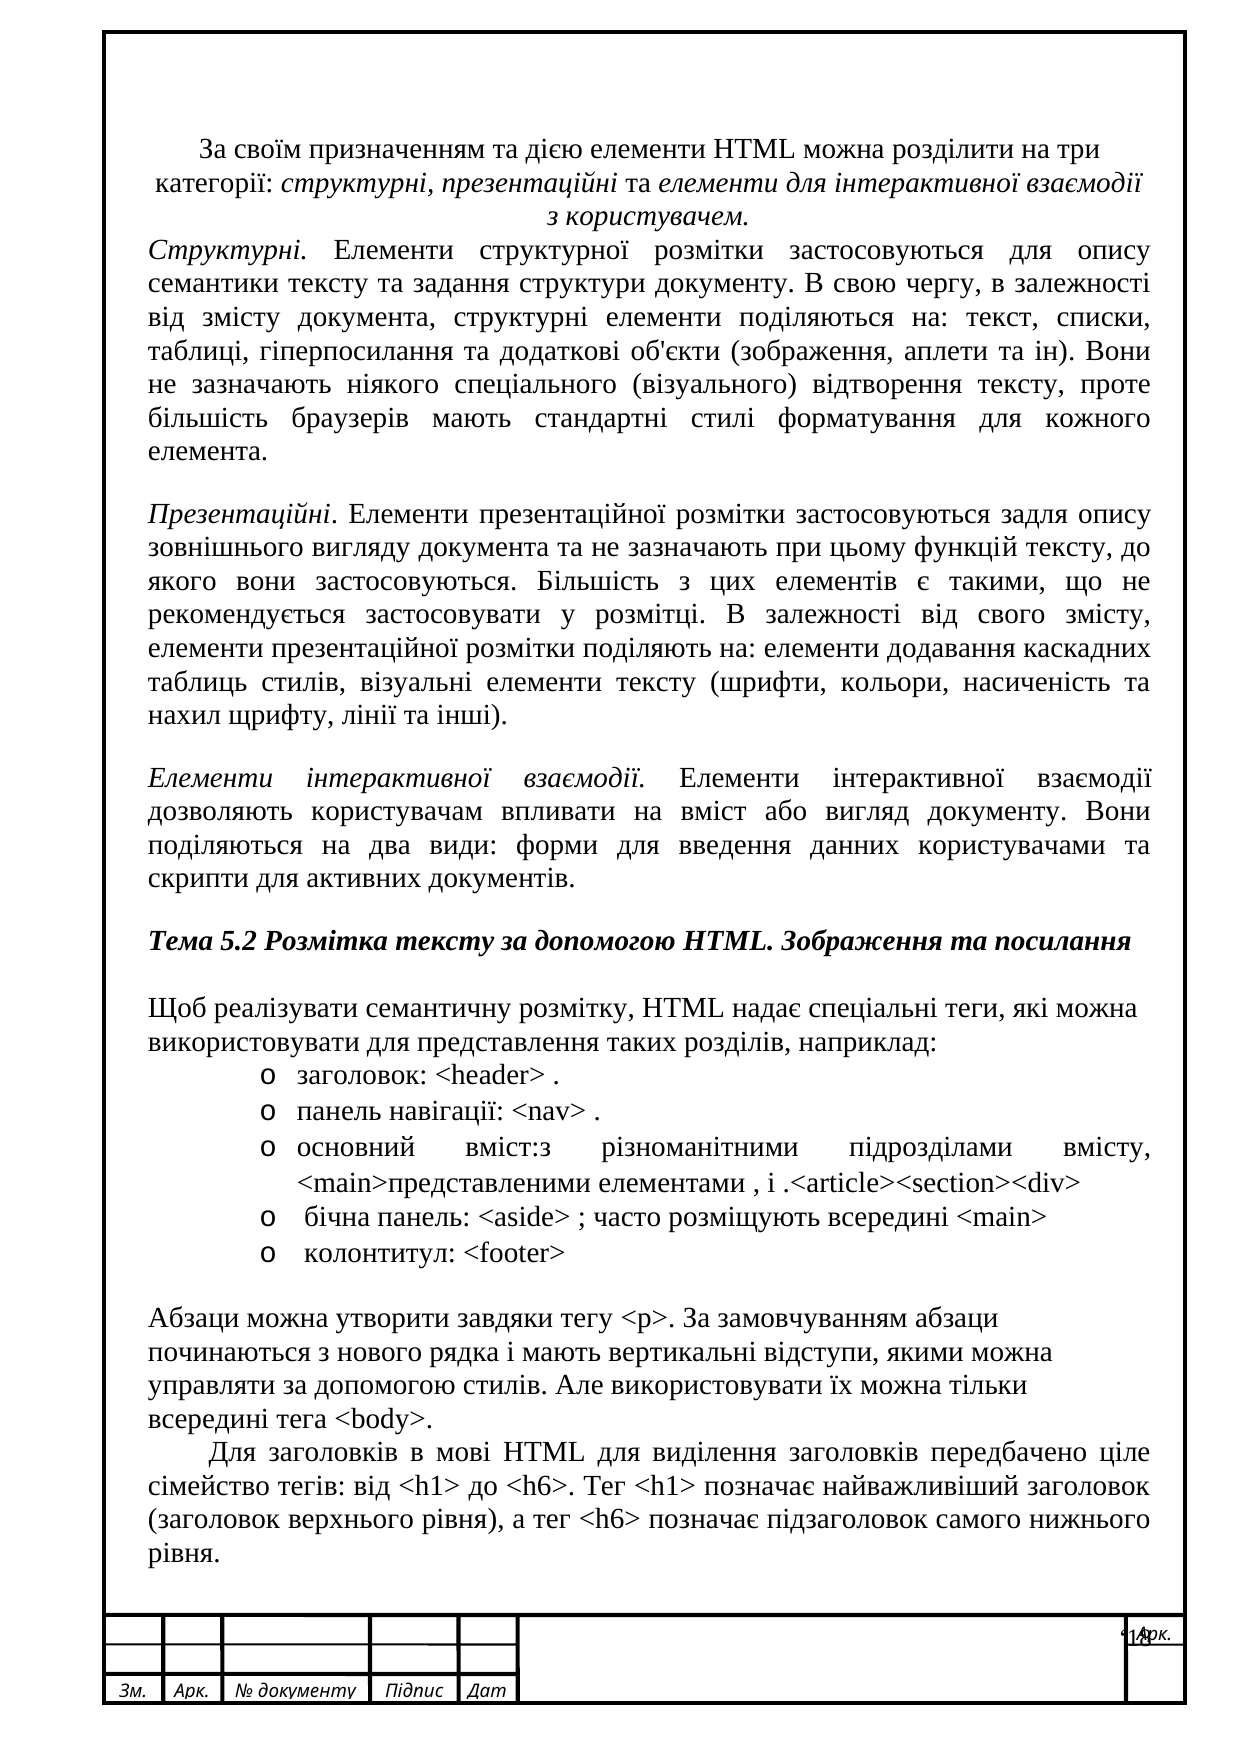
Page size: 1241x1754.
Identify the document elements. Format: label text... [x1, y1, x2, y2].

subtitle Тема 5.2 Розмітка тексту за допомогою HTML. Зображення та посилання [148, 923, 1152, 957]
list бічна панель: <aside> ; часто розміщують всередині <main> [259, 1199, 1152, 1235]
list колонтитул: <footer> [259, 1235, 1152, 1271]
text Презентаційні. Елементи презентаційної розмітки застосовуються задля опису зовнішнього вигляду документа та не зазначають при цьому функцій тексту, до якого вони застосовуються. Більшість з цих елементів є такими, що не рекомендується застосовувати у розмітці. В залежності від свого змісту, елементи презентаційної розмітки поділяють на: елементи додавання каскадних таблиць стилів, візуальні елементи тексту (шрифти, кольори, насиченість та нахил щрифту, лінії та інші). [148, 496, 1152, 731]
text Структурні. Елементи структурної розмітки застосовуються для опису семантики тексту та задання структури документу. В свою чергу, в залежності від змісту документа, структурні елементи поділяються на: текст, списки, таблиці, гіперпосилання та додаткові об'єкти (зображення, аплети та ін). Вони не зазначають ніякого спеціального (візуального) відтворення тексту, проте більшість браузерів мають стандартні стилі форматування для кожного елемента. [148, 232, 1152, 467]
list панель навігації: <nav> . [259, 1093, 1152, 1129]
list За своїм призначенням та дією елементи HTML можна розділити на три категорії: структурні, презентаційні та елементи для інтерактивної взаємодії з користувачем. [148, 131, 1152, 232]
text Елементи інтерактивної взаємодії. Елементи інтерактивної взаємодії дозволяють користувачам впливати на вміст або вигляд документу. Вони поділяються на два види: форми для введення данних користувачами та скрипти для активних документів. [148, 760, 1152, 894]
list основний вміст:з різноманітними підрозділами вмісту, <main>представленими елементами , і .<article><section><div> [259, 1129, 1152, 1199]
text Абзаци можна утворити завдяки тегу <p>. За замовчуванням абзаци починаються з нового рядка і мають вертикальні відступи, якими можна управляти за допомогою стилів. Але використовувати їх можна тільки всередині тега <body>. [148, 1300, 1152, 1434]
list Щоб реалізувати семантичну розмітку, HTML надає спеціальні теги, які можна використовувати для представлення таких розділів, наприклад: [148, 990, 1152, 1057]
text Для заголовків в мові HTML для виділення заголовків передбачено ціле сімейство тегів: від <h1> до <h6>. Тег <h1> позначає найважливіший заголовок (заголовок верхнього рівня), а тег <h6> позначає підзаголовок самого нижнього рівня. [148, 1434, 1152, 1569]
list заголовок: <header> . [259, 1057, 1152, 1093]
